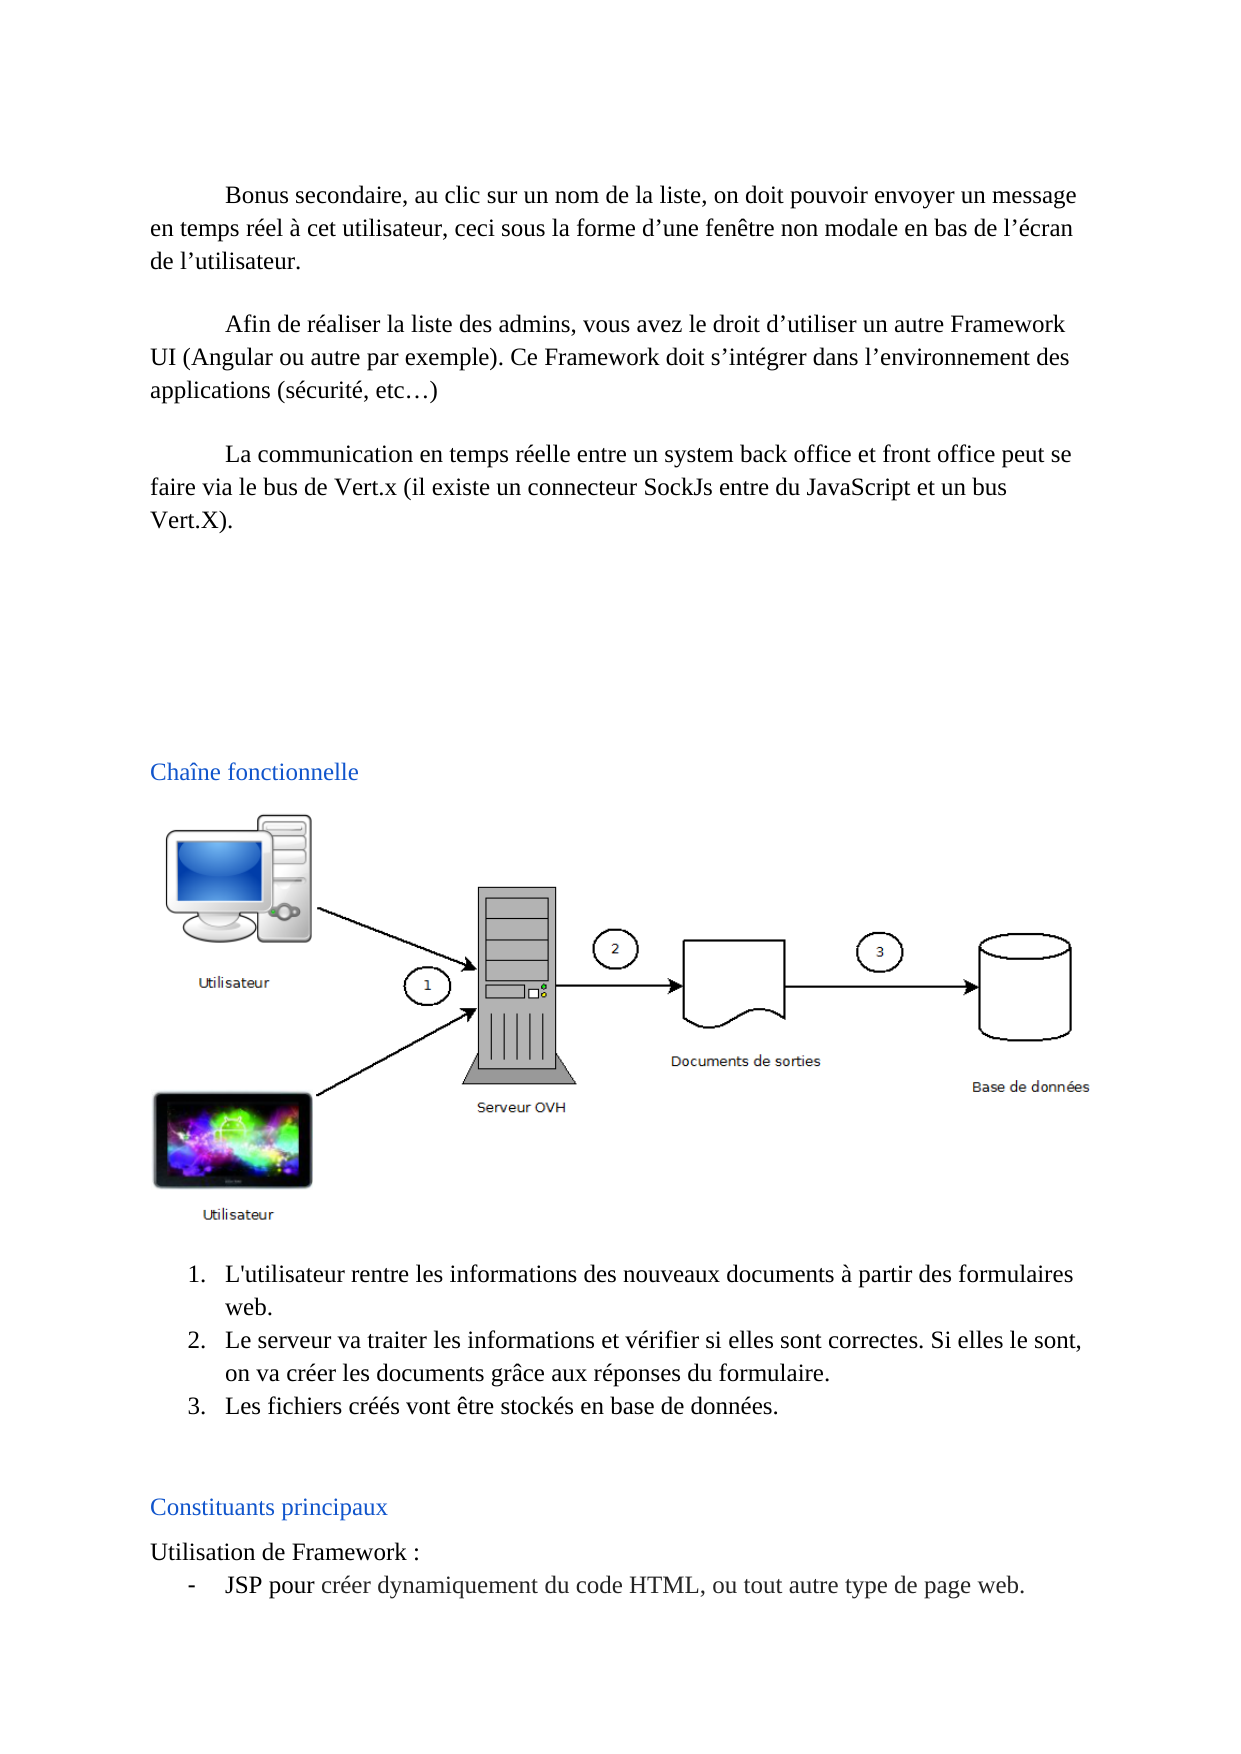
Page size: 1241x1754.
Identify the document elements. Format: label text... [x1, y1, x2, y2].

list Les fichiers créés vont être stockés en base de données. [187, 1391, 1090, 1420]
list L'utilisateur rentre les informations des nouveaux documents à partir des formulaires web. [187, 1259, 1090, 1321]
text La communication en temps réelle entre un system back office et front office peut se faire via le bus de Vert.x (il existe un connecteur SockJs entre du JavaScript et un bus Vert.X). [150, 439, 1090, 533]
subtitle Chaîne fonctionnelle [150, 757, 1090, 785]
text Bonus secondaire, au clic sur un nom de la liste, on doit pouvoir envoyer un message en temps réel à cet utilisateur, ceci sous la forme d’une fenêtre non modale en bas de l’écran de l’utilisateur. [150, 180, 1090, 275]
list Le serveur va traiter les informations et vérifier si elles sont correctes. Si elles le sont, on va créer les documents grâce aux réponses du formulaire. [187, 1325, 1090, 1387]
list JSP pour créer dynamiquement du code HTML, ou tout autre type de page web. [187, 1570, 1090, 1599]
text Utilisation de Framework : [150, 1537, 1090, 1566]
text Afin de réaliser la liste des admins, vous avez le droit d’utiliser un autre Framework UI (Angular ou autre par exemple). Ce Framework doit s’intégrer dans l’environnement des applications (sécurité, etc…) [150, 309, 1090, 404]
subtitle Constituants principaux [150, 1492, 1090, 1521]
picture [150, 802, 1091, 1225]
